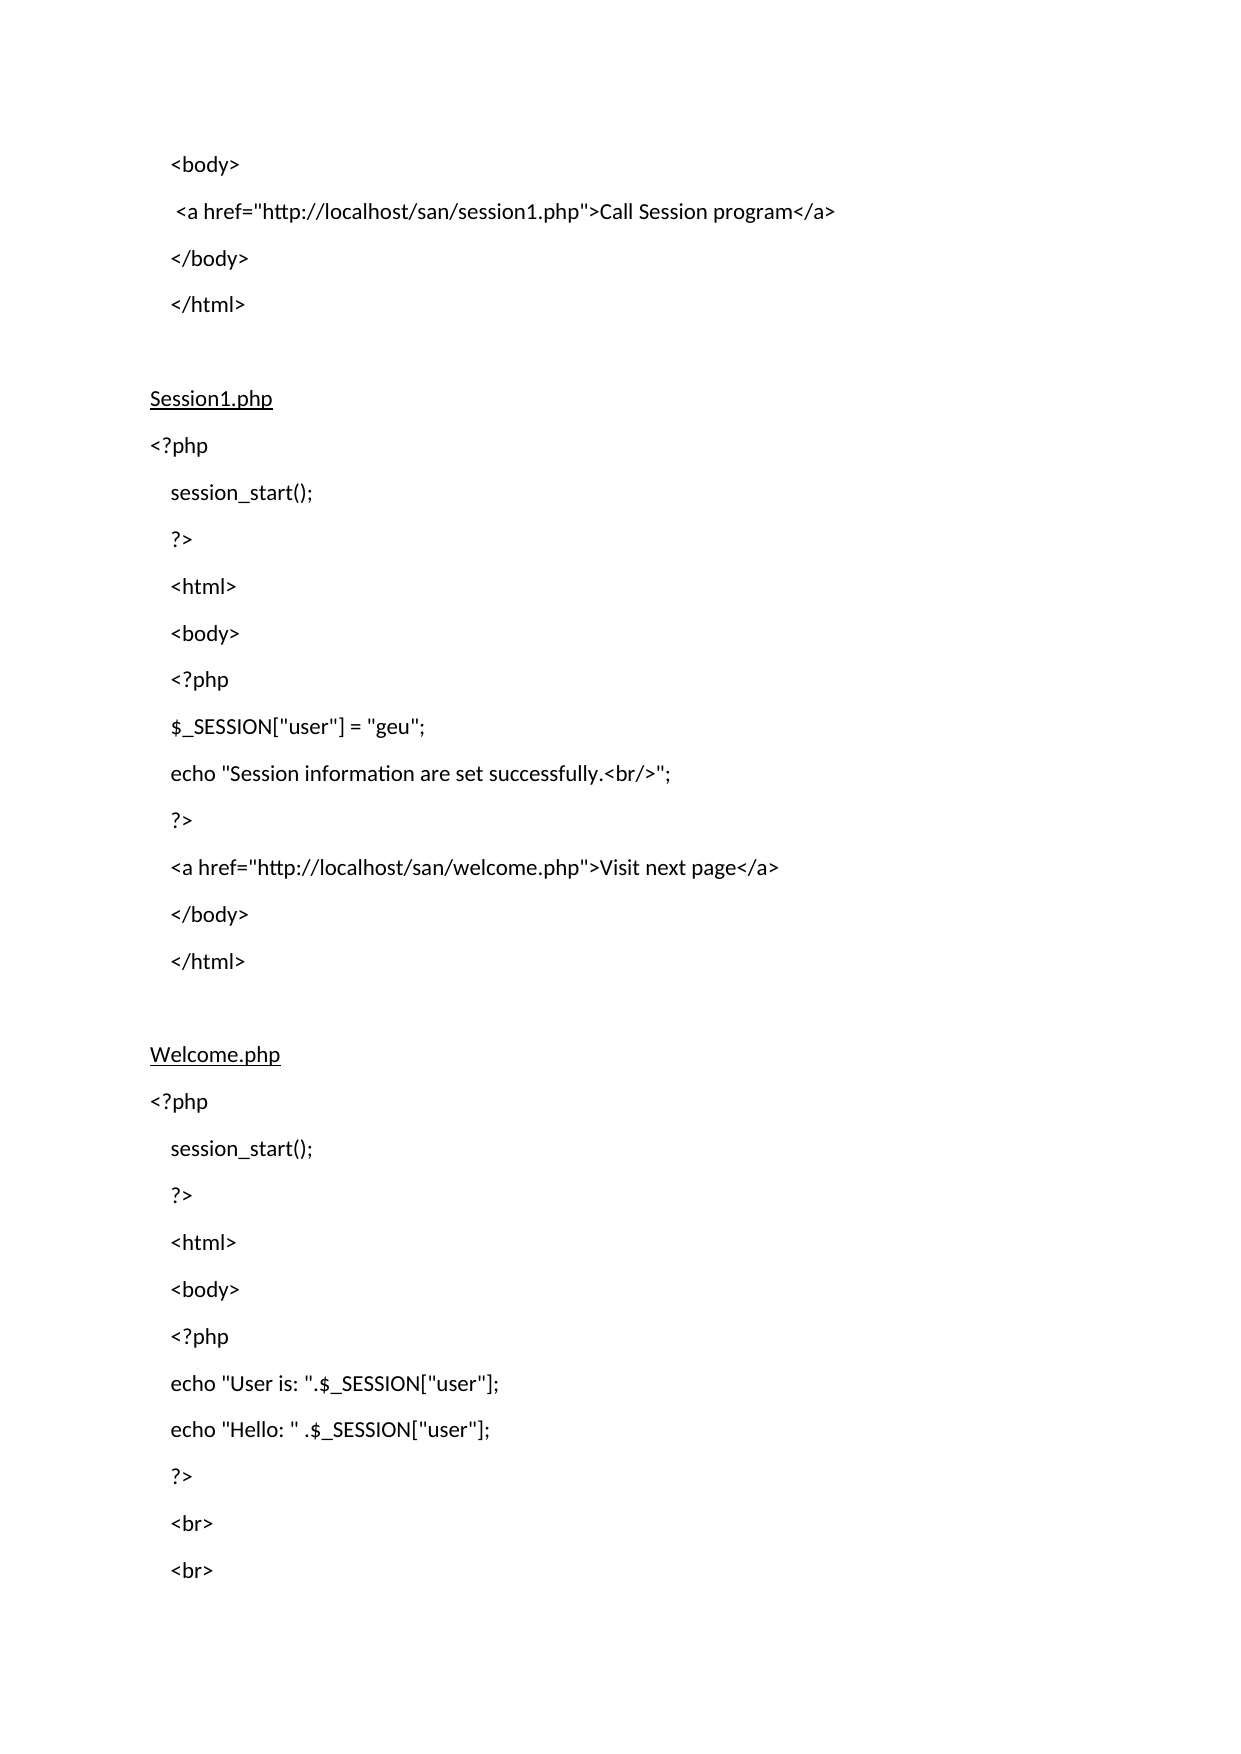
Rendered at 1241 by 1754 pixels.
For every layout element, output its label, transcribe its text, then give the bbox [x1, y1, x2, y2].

text echo "Session information are set successfully.<br/>"; [150, 759, 1090, 787]
text <body> [150, 1275, 1090, 1303]
text <html> [150, 1228, 1090, 1256]
text <?php [150, 1087, 1090, 1116]
text Session1.php [150, 384, 1090, 412]
text <?php [150, 431, 1090, 459]
text </body> [150, 244, 1090, 272]
text <br> [150, 1556, 1090, 1584]
text </html> [150, 291, 1090, 319]
text <?php [150, 666, 1090, 694]
text session_start(); [150, 478, 1090, 506]
text <html> [150, 572, 1090, 600]
text <a href="http://localhost/san/session1.php">Call Session program</a> [150, 197, 1090, 225]
text ?> [150, 806, 1090, 834]
text <body> [150, 619, 1090, 647]
text </body> [150, 900, 1090, 928]
text <body> [150, 150, 1090, 178]
text <br> [150, 1509, 1090, 1537]
text session_start(); [150, 1134, 1090, 1162]
text echo "Hello: " .$_SESSION["user"]; [150, 1416, 1090, 1444]
text $_SESSION["user"] = "geu"; [150, 712, 1090, 741]
text ?> [150, 1181, 1090, 1209]
text ?> [150, 1462, 1090, 1491]
text <?php [150, 1322, 1090, 1350]
text ?> [150, 525, 1090, 553]
text echo "User is: ".$_SESSION["user"]; [150, 1369, 1090, 1397]
text <a href="http://localhost/san/welcome.php">Visit next page</a> [150, 853, 1090, 881]
text Welcome.php [150, 1041, 1090, 1069]
text </html> [150, 947, 1090, 975]
